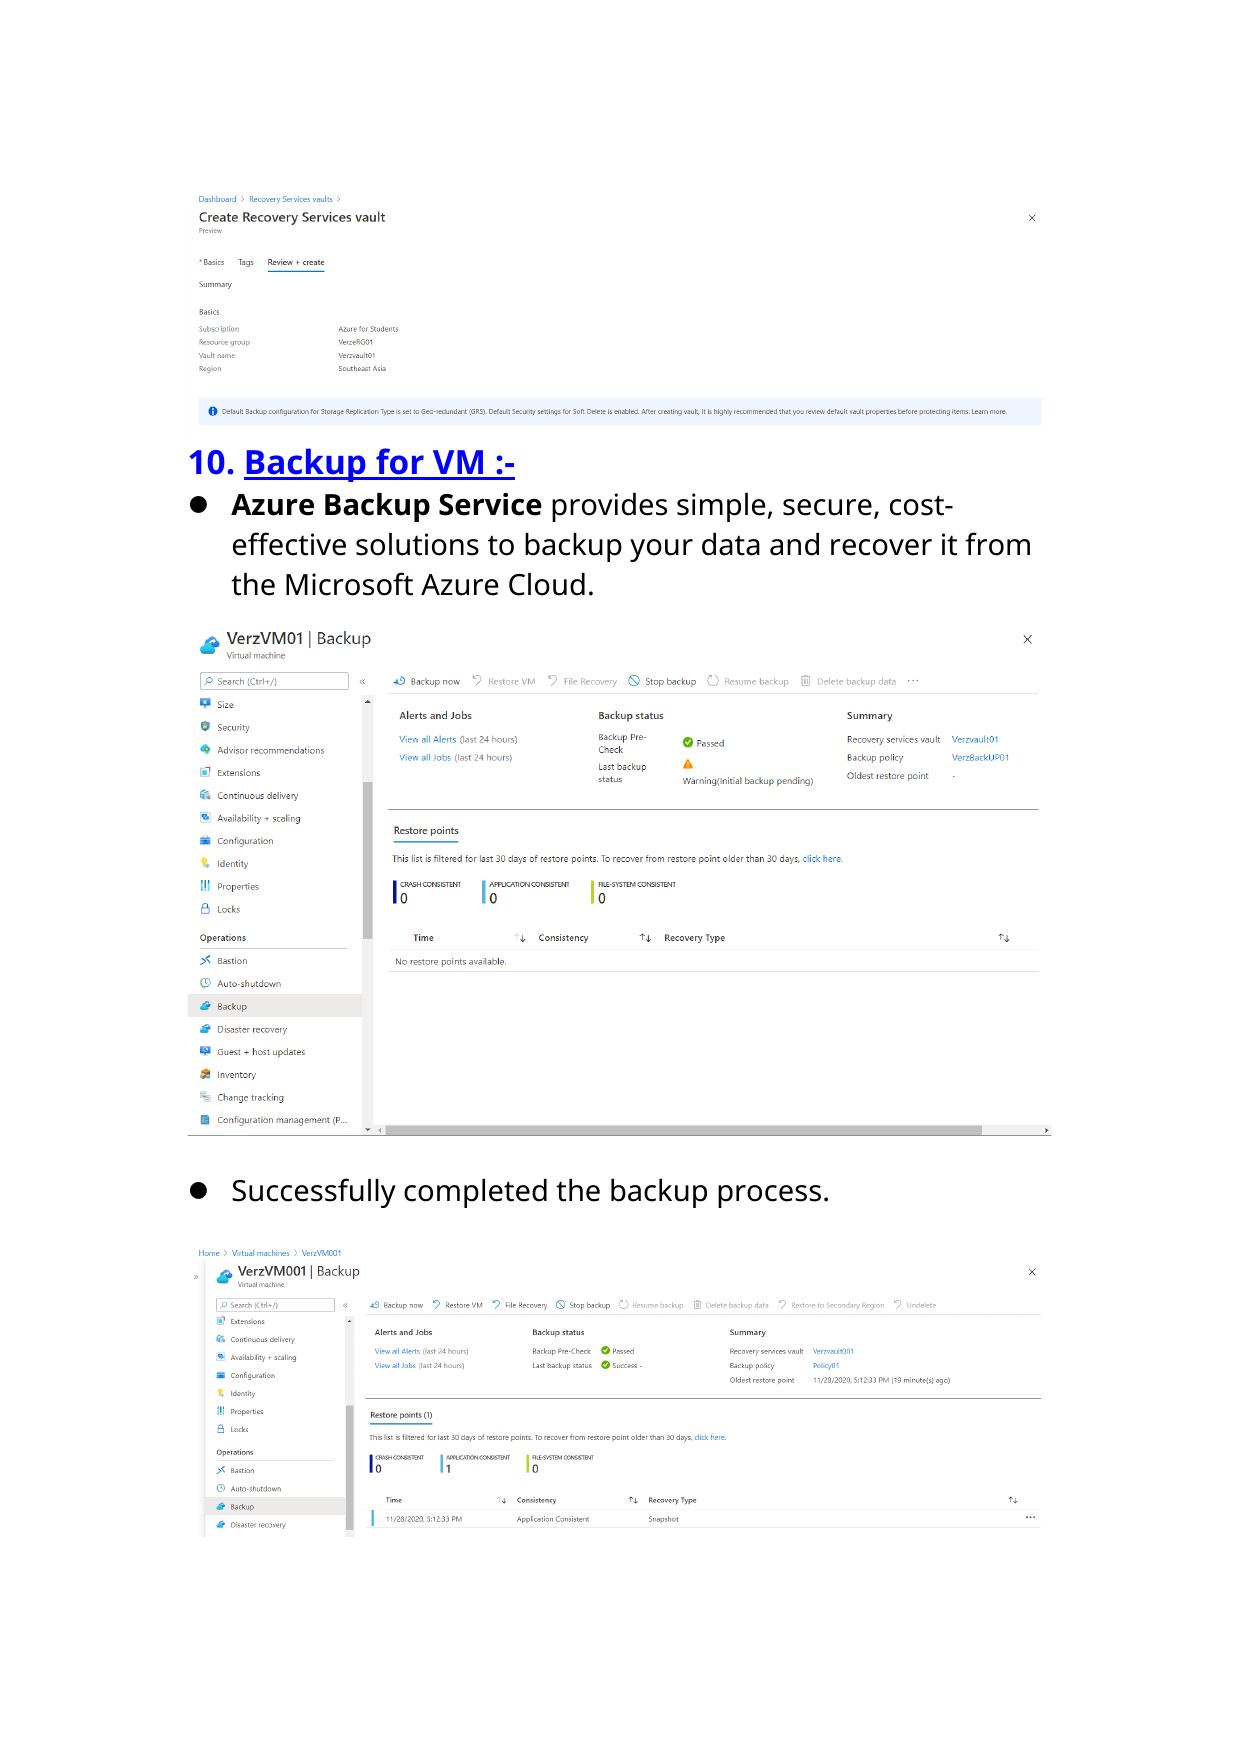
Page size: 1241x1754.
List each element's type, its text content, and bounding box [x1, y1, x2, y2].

picture [187, 603, 1052, 1136]
list Azure Backup Service provides simple, secure, cost-effective solutions to backup your data and recover it from the Microsoft Azure Cloud. [187, 484, 1053, 603]
picture [187, 1243, 1052, 1537]
picture [187, 189, 1052, 439]
list Backup for VM :- [187, 439, 1053, 484]
list Successfully completed the backup process. [187, 1170, 1053, 1209]
